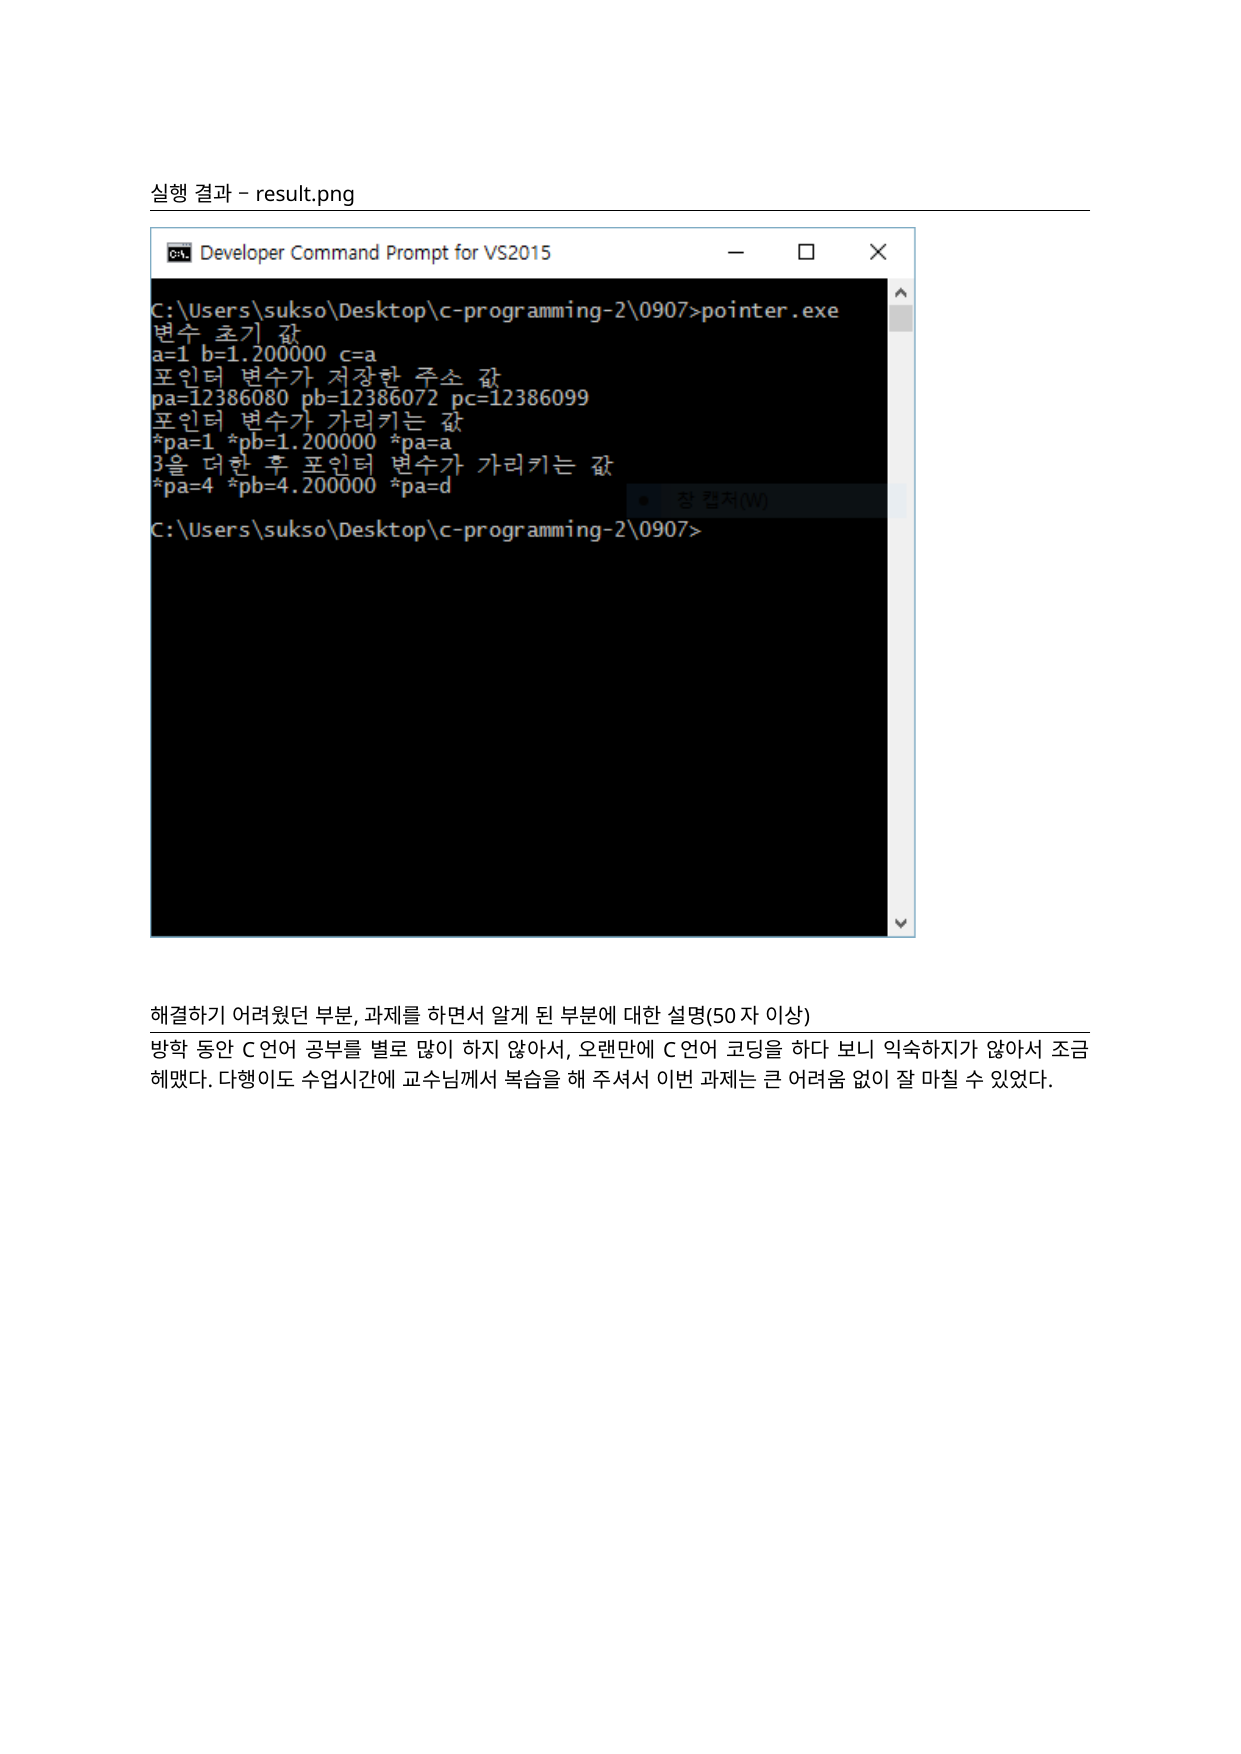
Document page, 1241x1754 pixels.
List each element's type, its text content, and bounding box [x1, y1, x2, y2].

text 방학 동안 C언어 공부를 별로 많이 하지 않아서, 오랜만에 C언어 코딩을 하다 보니 익숙하지가 않아서 조금 헤맸다. 다행이도 수업시간에 교수님께서 복습을 해 주셔서 이번 과제는 큰 어려움 없이 잘 마칠 수 있었다. [150, 1033, 1090, 1094]
picture [150, 227, 916, 938]
text 해결하기 어려웠던 부분, 과제를 하면서 알게 된 부분에 대한 설명(50자 이상) [150, 999, 1090, 1032]
text 실행 결과 – result.png [150, 177, 1090, 210]
